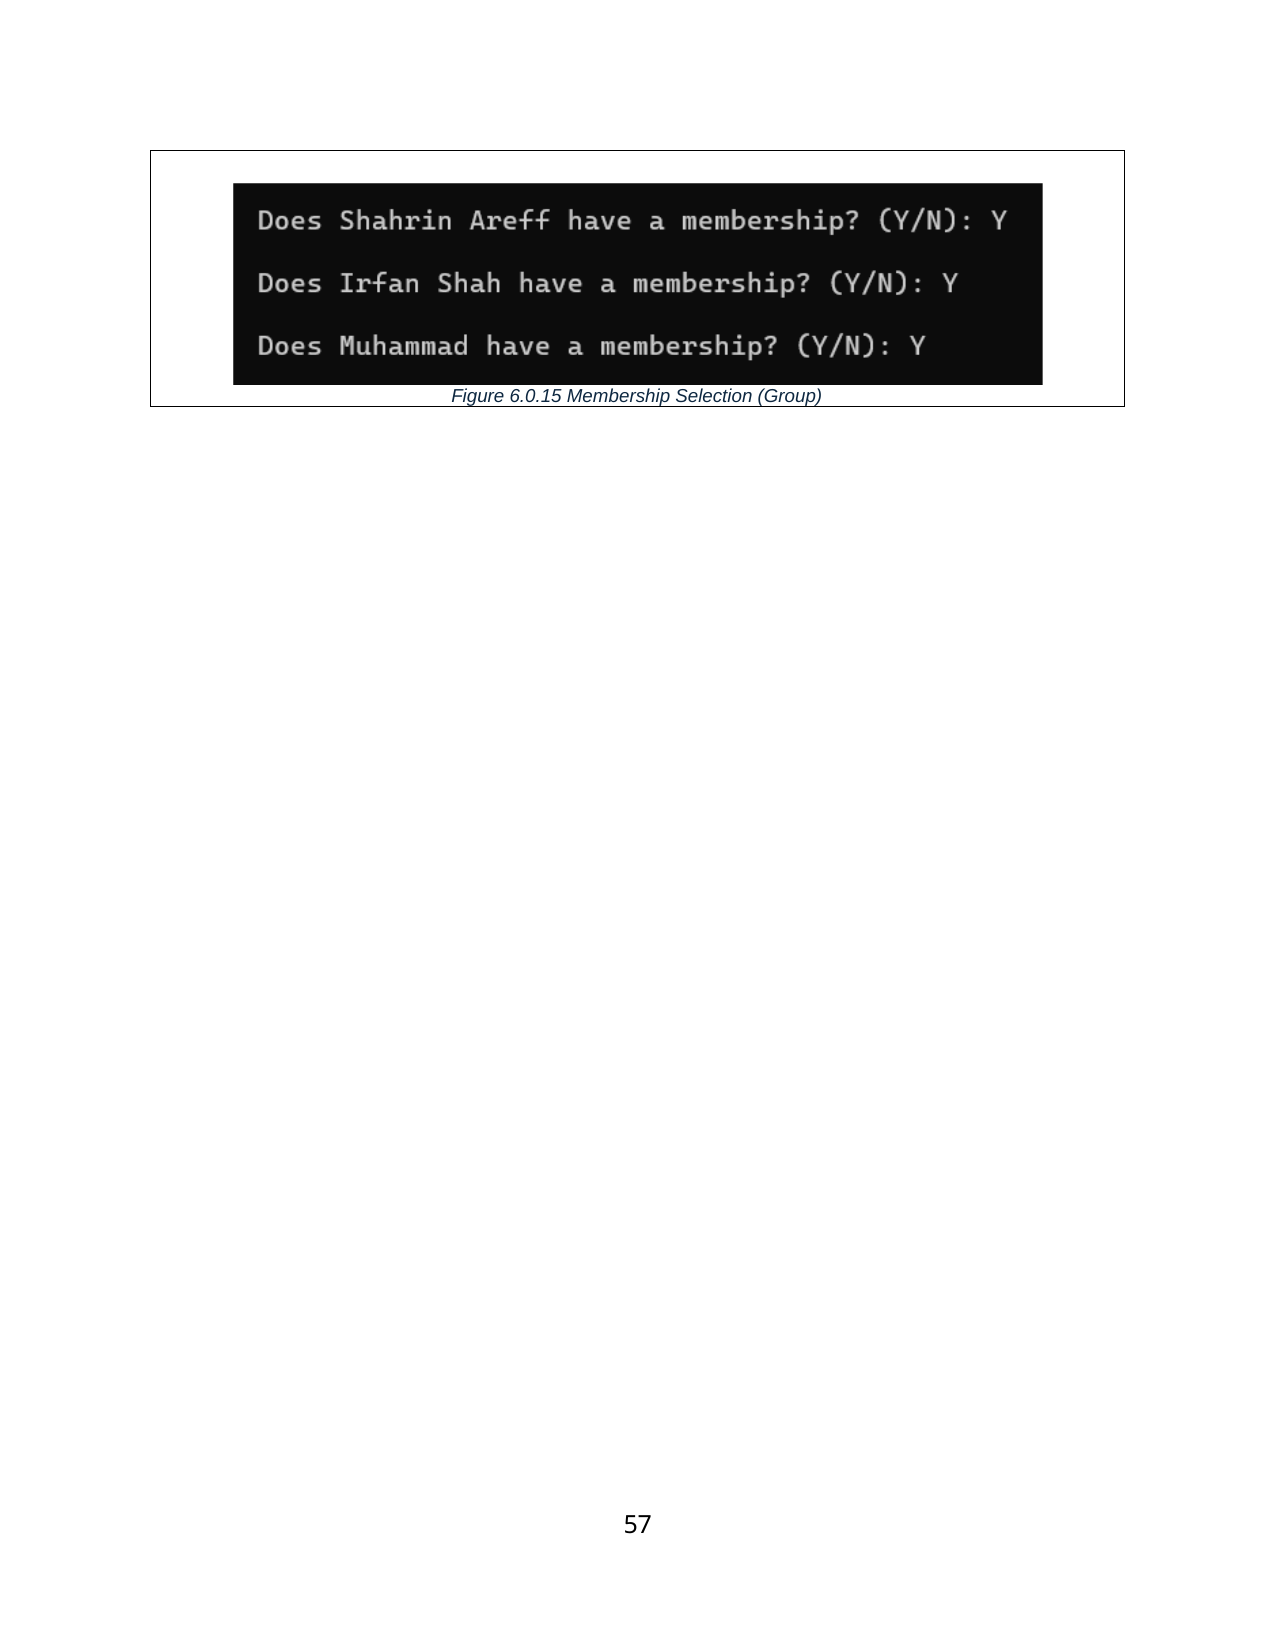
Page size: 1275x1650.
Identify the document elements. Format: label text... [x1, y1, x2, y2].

table_header Figure 6.0.15 Membership Selection (Group) [151, 151, 1124, 406]
picture [232, 182, 1043, 385]
